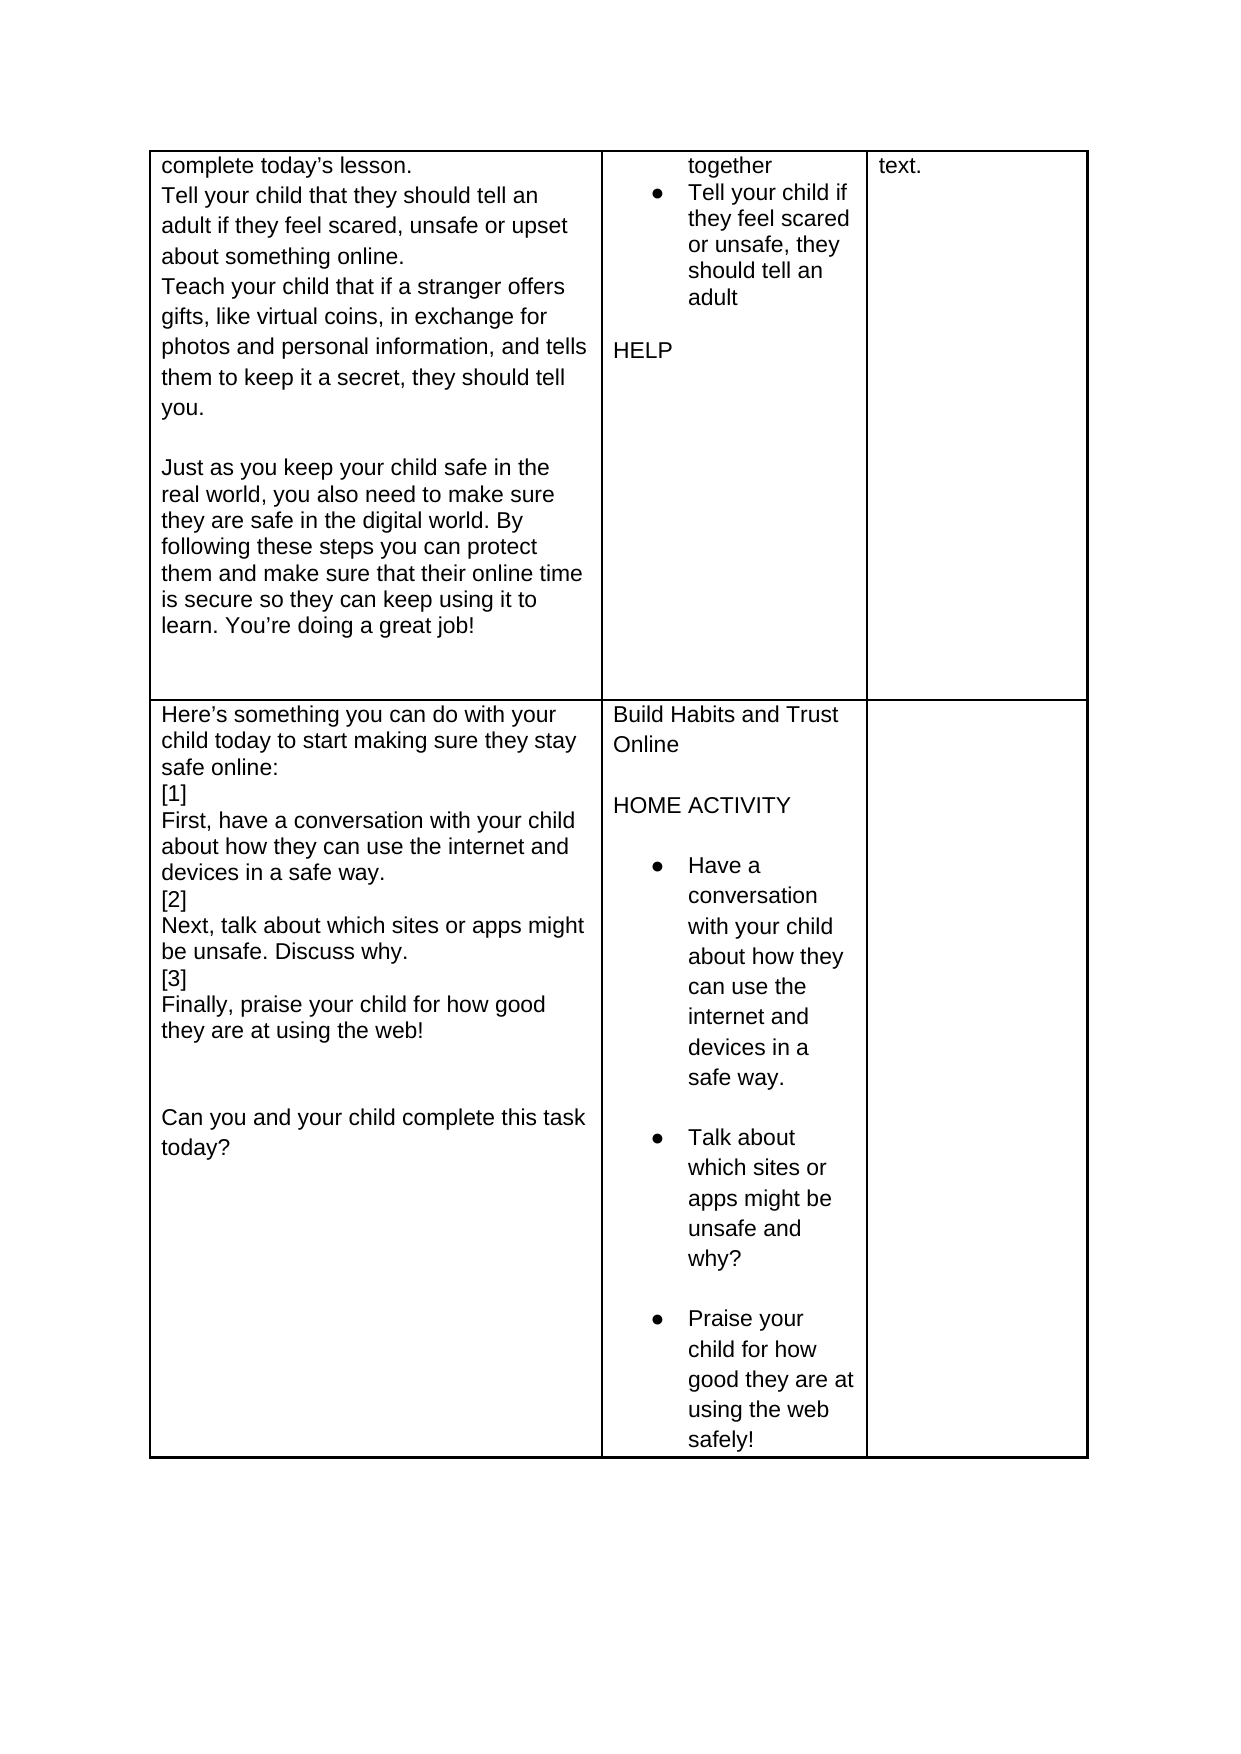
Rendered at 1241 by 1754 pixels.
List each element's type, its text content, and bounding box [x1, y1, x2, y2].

table_cell [868, 701, 1086, 1456]
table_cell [151, 152, 601, 699]
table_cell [603, 152, 866, 699]
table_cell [868, 152, 1086, 699]
